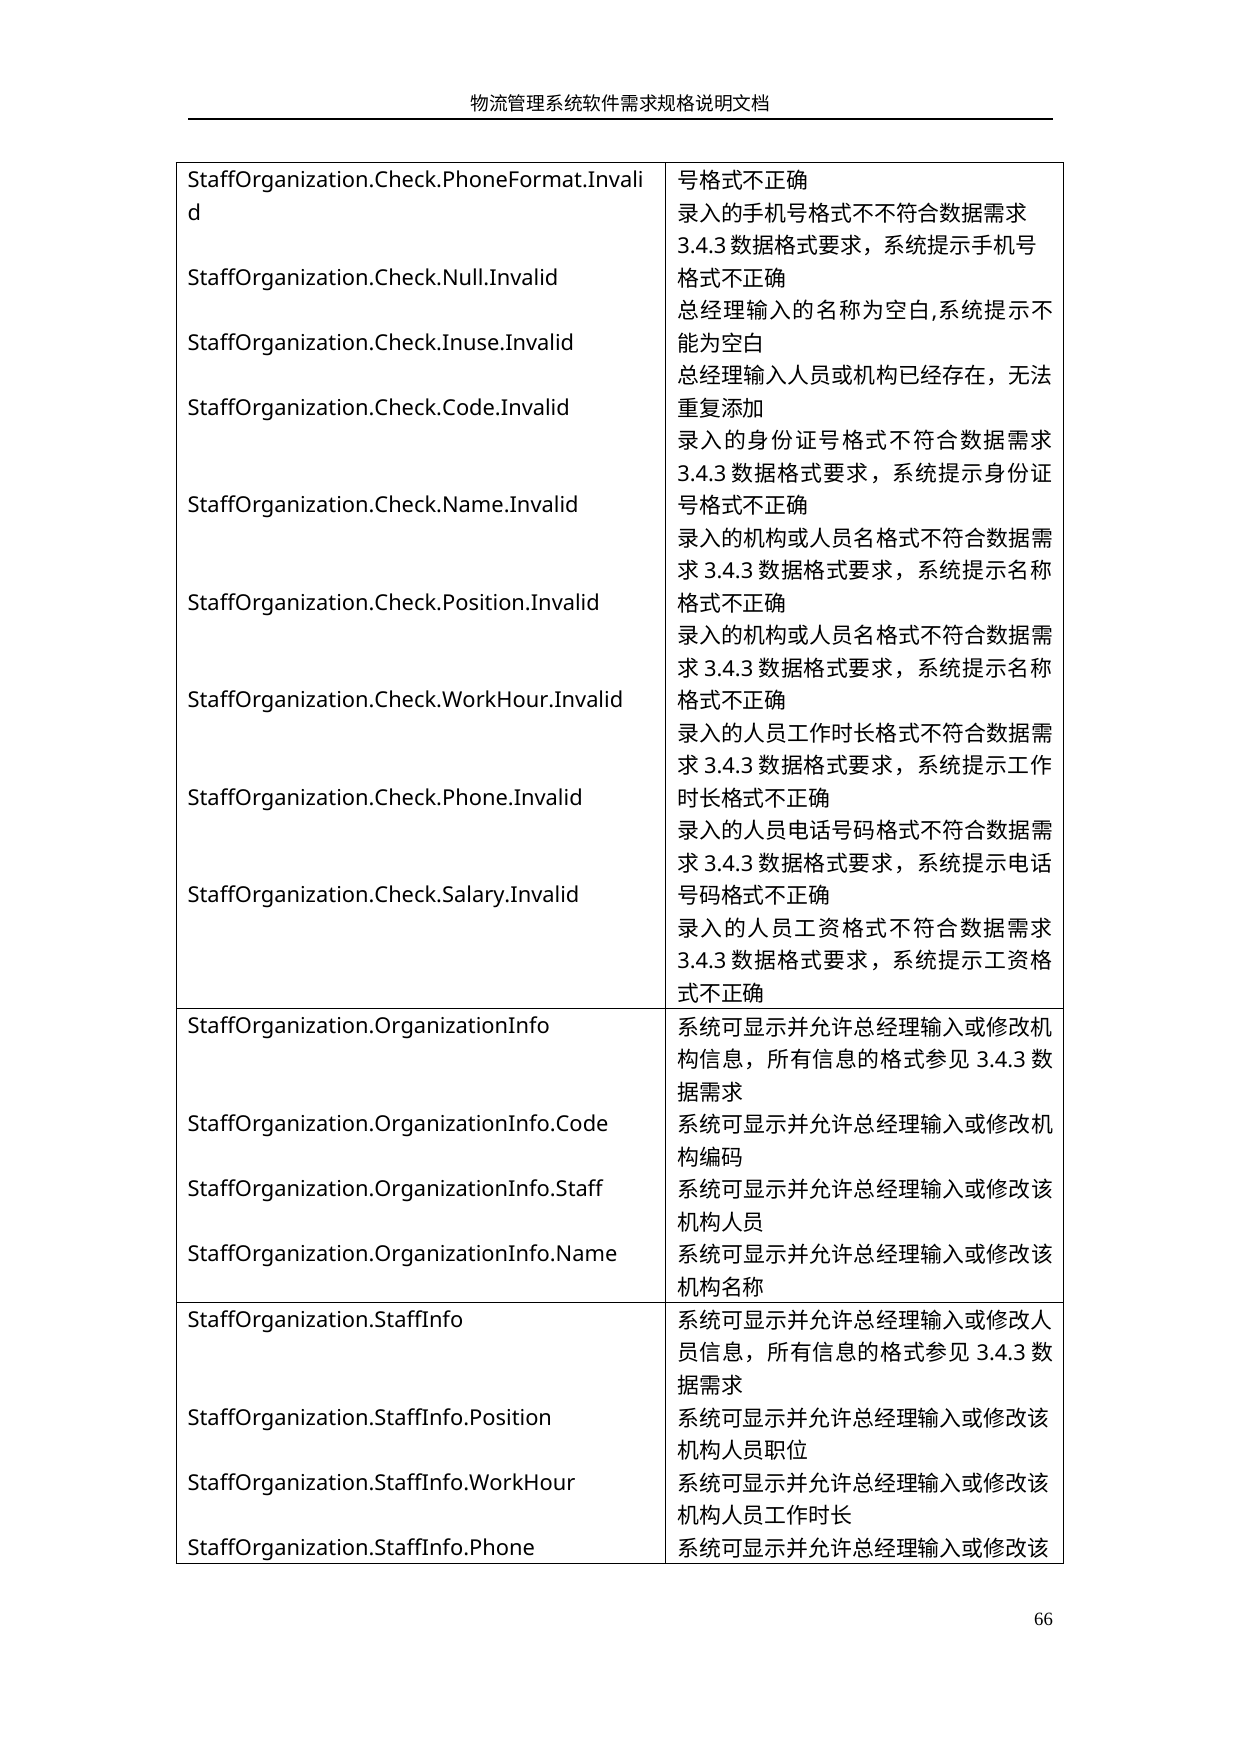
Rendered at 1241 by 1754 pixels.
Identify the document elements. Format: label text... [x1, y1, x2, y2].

table_cell 系统可显示并允许总经理输入或修改机构信息，所有信息的格式参见3.4.3数据需求 系统可显示并允许总经理输入或修改机构编码 系统可显示并允许总经理输入或修改该机构人员 系统可显示并允许总经理输入或修改该机构名称 [666, 1009, 1063, 1302]
